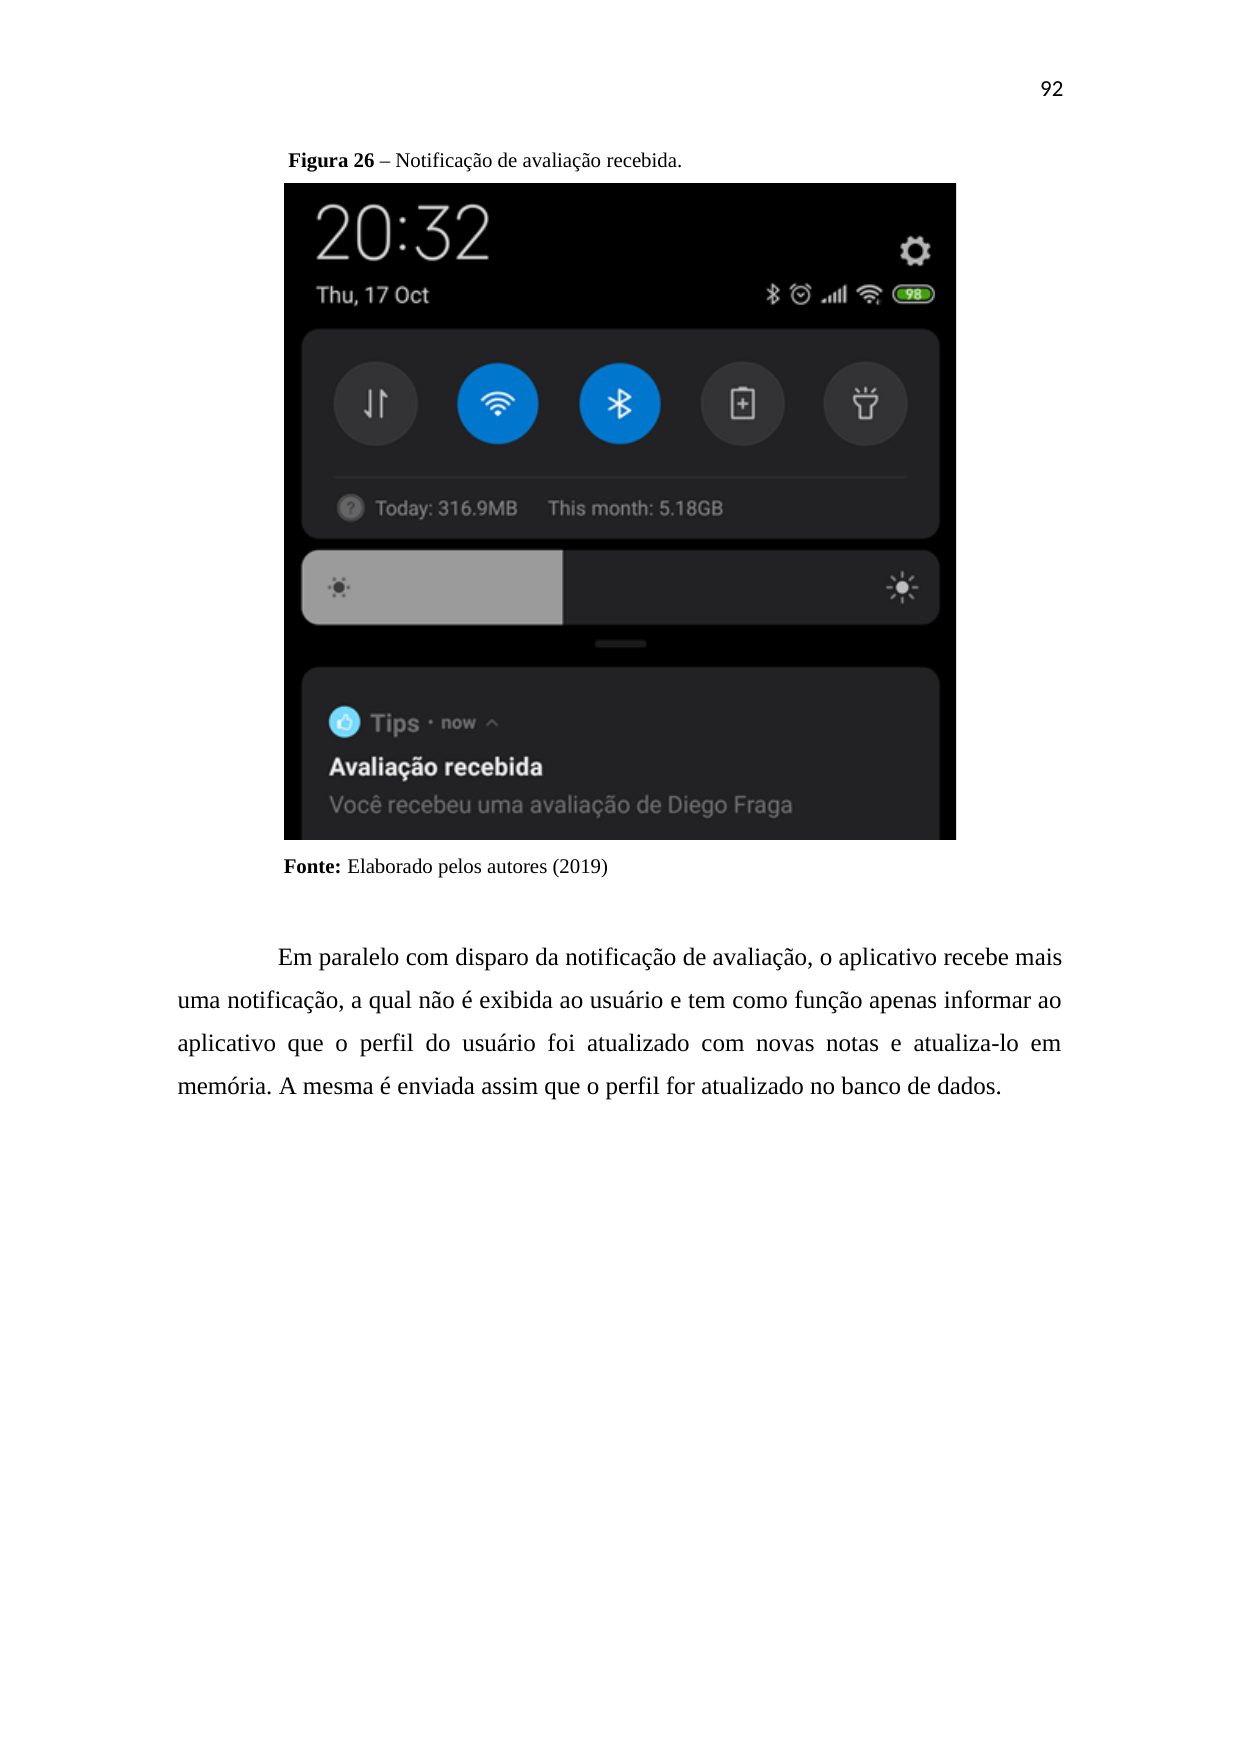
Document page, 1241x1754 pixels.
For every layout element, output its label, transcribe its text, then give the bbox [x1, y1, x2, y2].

text Figura 26 – Notificação de avaliação recebida. [177, 148, 1063, 172]
picture [284, 183, 957, 840]
text Fonte: Elaborado pelos autores (2019) [177, 854, 1063, 878]
text Em paralelo com disparo da notificação de avaliação, o aplicativo recebe mais uma notificação, a qual não é exibida ao usuário e tem como função apenas informar ao aplicativo que o perfil do usuário foi atualizado com novas notas e atualiza-lo em memória. A mesma é enviada assim que o perfil for atualizado no banco de dados. [177, 942, 1063, 1100]
